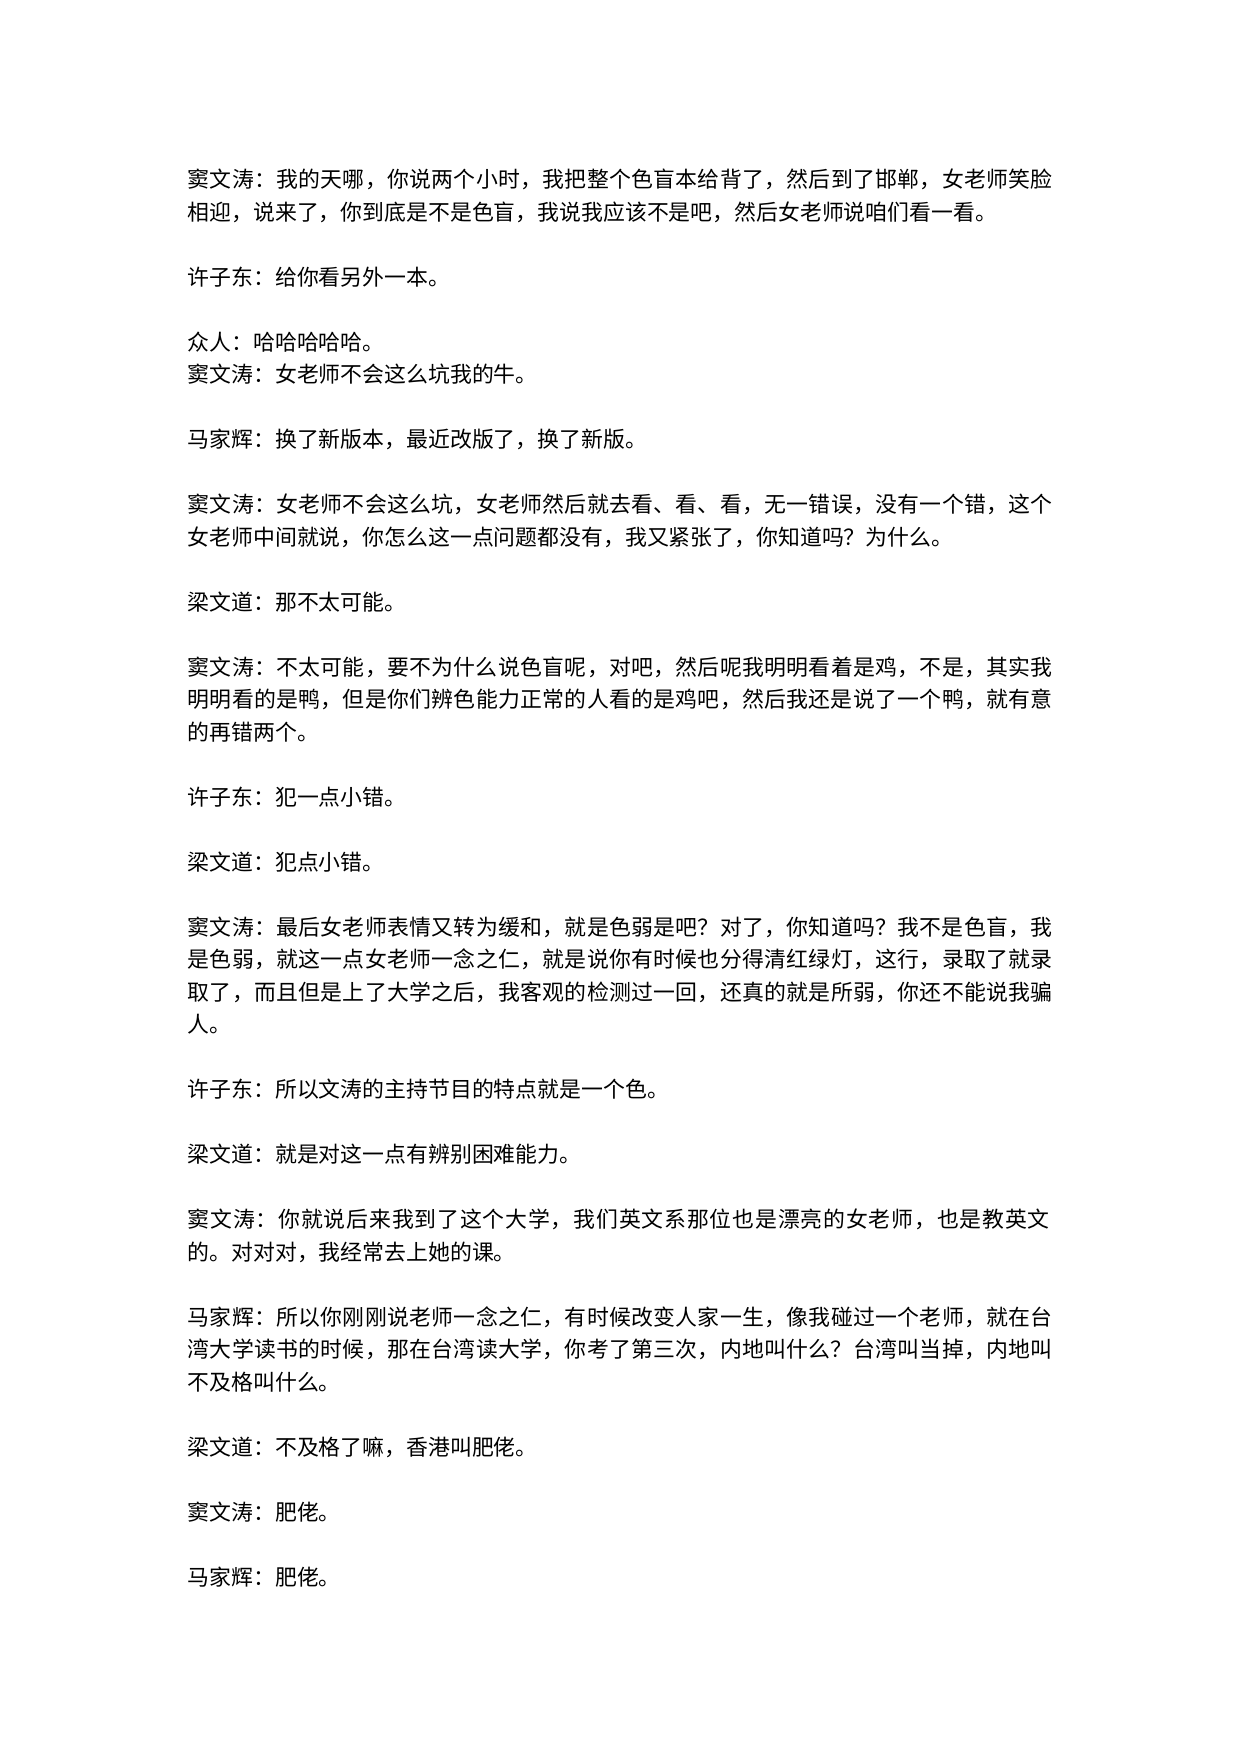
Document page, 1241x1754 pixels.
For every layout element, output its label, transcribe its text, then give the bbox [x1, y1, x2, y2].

text 窦文涛：最后女老师表情又转为缓和，就是色弱是吧？对了，你知道吗？我不是色盲，我是色弱，就这一点女老师一念之仁，就是说你有时候也分得清红绿灯，这行，录取了就录取了，而且但是上了大学之后，我客观的检测过一回，还真的就是所弱，你还不能说我骗人。 [187, 909, 1053, 1039]
text 窦文涛：不太可能，要不为什么说色盲呢，对吧，然后呢我明明看着是鸡，不是，其实我明明看的是鸭，但是你们辨色能力正常的人看的是鸡吧，然后我还是说了一个鸭，就有意的再错两个。 [187, 649, 1053, 747]
text 梁文道：犯点小错。 [187, 844, 1053, 877]
text 窦文涛：你就说后来我到了这个大学，我们英文系那位也是漂亮的女老师，也是教英文的。对对对，我经常去上她的课。 [187, 1202, 1053, 1267]
text 窦文涛：女老师不会这么坑我的牛。 [187, 357, 1053, 389]
text 马家辉：换了新版本，最近改版了，换了新版。 [187, 422, 1053, 454]
text 梁文道：那不太可能。 [187, 584, 1053, 617]
text 梁文道：就是对这一点有辨别困难能力。 [187, 1137, 1053, 1169]
text 窦文涛：女老师不会这么坑，女老师然后就去看、看、看，无一错误，没有一个错，这个女老师中间就说，你怎么这一点问题都没有，我又紧张了，你知道吗？为什么。 [187, 487, 1053, 552]
text 梁文道：不及格了嘛，香港叫肥佬。 [187, 1429, 1053, 1462]
text 马家辉：肥佬。 [187, 1559, 1053, 1592]
text 许子东：给你看另外一本。 [187, 259, 1053, 292]
text 许子东：所以文涛的主持节目的特点就是一个色。 [187, 1072, 1053, 1104]
text 马家辉：所以你刚刚说老师一念之仁，有时候改变人家一生，像我碰过一个老师，就在台湾大学读书的时候，那在台湾读大学，你考了第三次，内地叫什么？台湾叫当掉，内地叫不及格叫什么。 [187, 1299, 1053, 1397]
text 窦文涛：我的天哪，你说两个小时，我把整个色盲本给背了，然后到了邯郸，女老师笑脸相迎，说来了，你到底是不是色盲，我说我应该不是吧，然后女老师说咱们看一看。 [187, 162, 1053, 227]
text 许子东：犯一点小错。 [187, 779, 1053, 812]
text 众人：哈哈哈哈哈。 [187, 324, 1053, 357]
text 窦文涛：肥佬。 [187, 1494, 1053, 1527]
